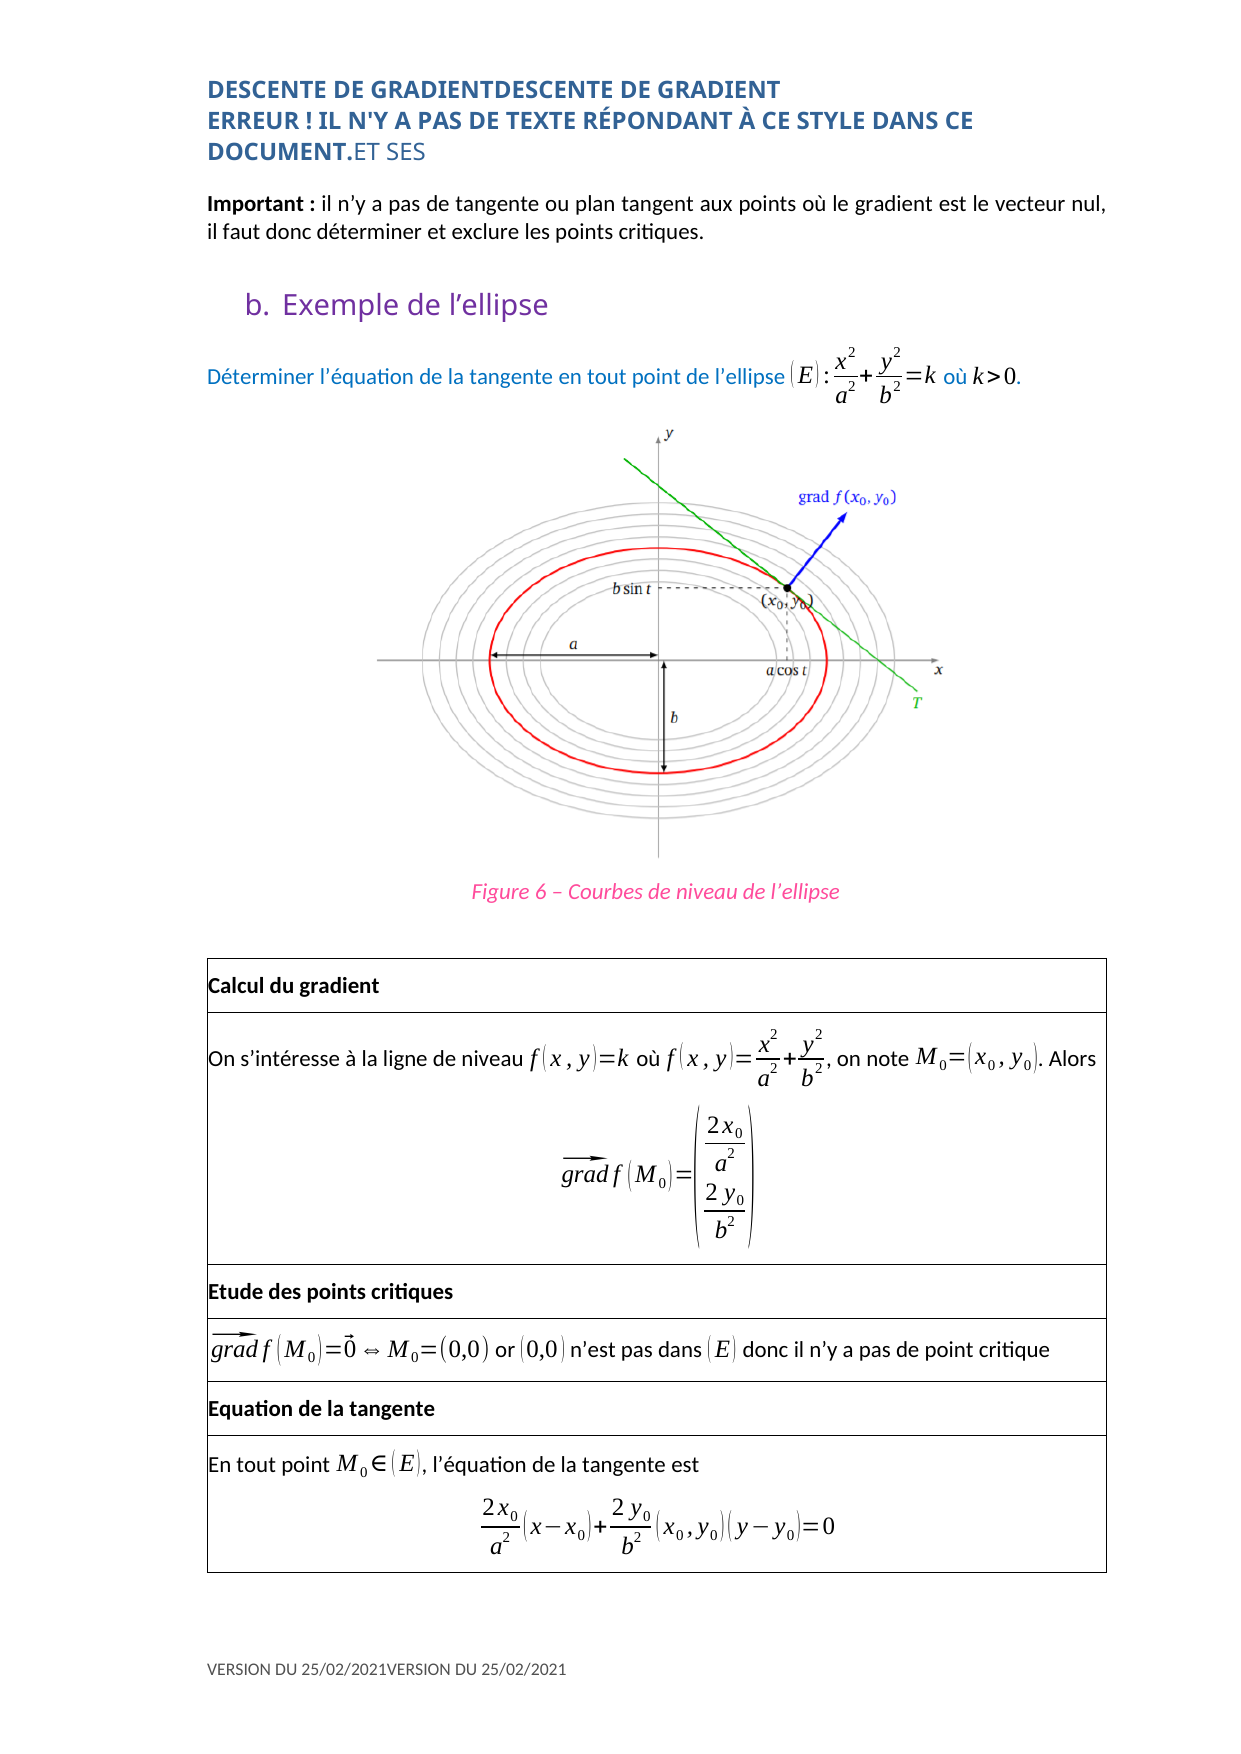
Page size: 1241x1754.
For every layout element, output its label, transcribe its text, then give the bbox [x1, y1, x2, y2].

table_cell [208, 1436, 1106, 1572]
picture [367, 421, 947, 865]
text Déterminer l’équation de la tangente en tout point de l’ellipse où . [207, 343, 1107, 409]
table_header Calcul du gradient [208, 959, 1106, 1012]
text Figure 6 – Courbes de niveau de l’ellipse [207, 877, 1107, 905]
table_cell Etude des points critiques [208, 1265, 1106, 1318]
text Important : il n’y a pas de tangente ou plan tangent aux points où le gradient est le vecteur nul, il faut donc déterminer et exclure les points critiques. [207, 189, 1107, 245]
table_cell or n’est pas dans donc il n’y a pas de point critique [208, 1319, 1106, 1381]
subtitle Exemple de l’ellipse [244, 287, 1107, 322]
table_cell Equation de la tangente [208, 1382, 1106, 1435]
table_cell On s’intéresse à la ligne de niveau où , on note . Alors [208, 1013, 1106, 1264]
